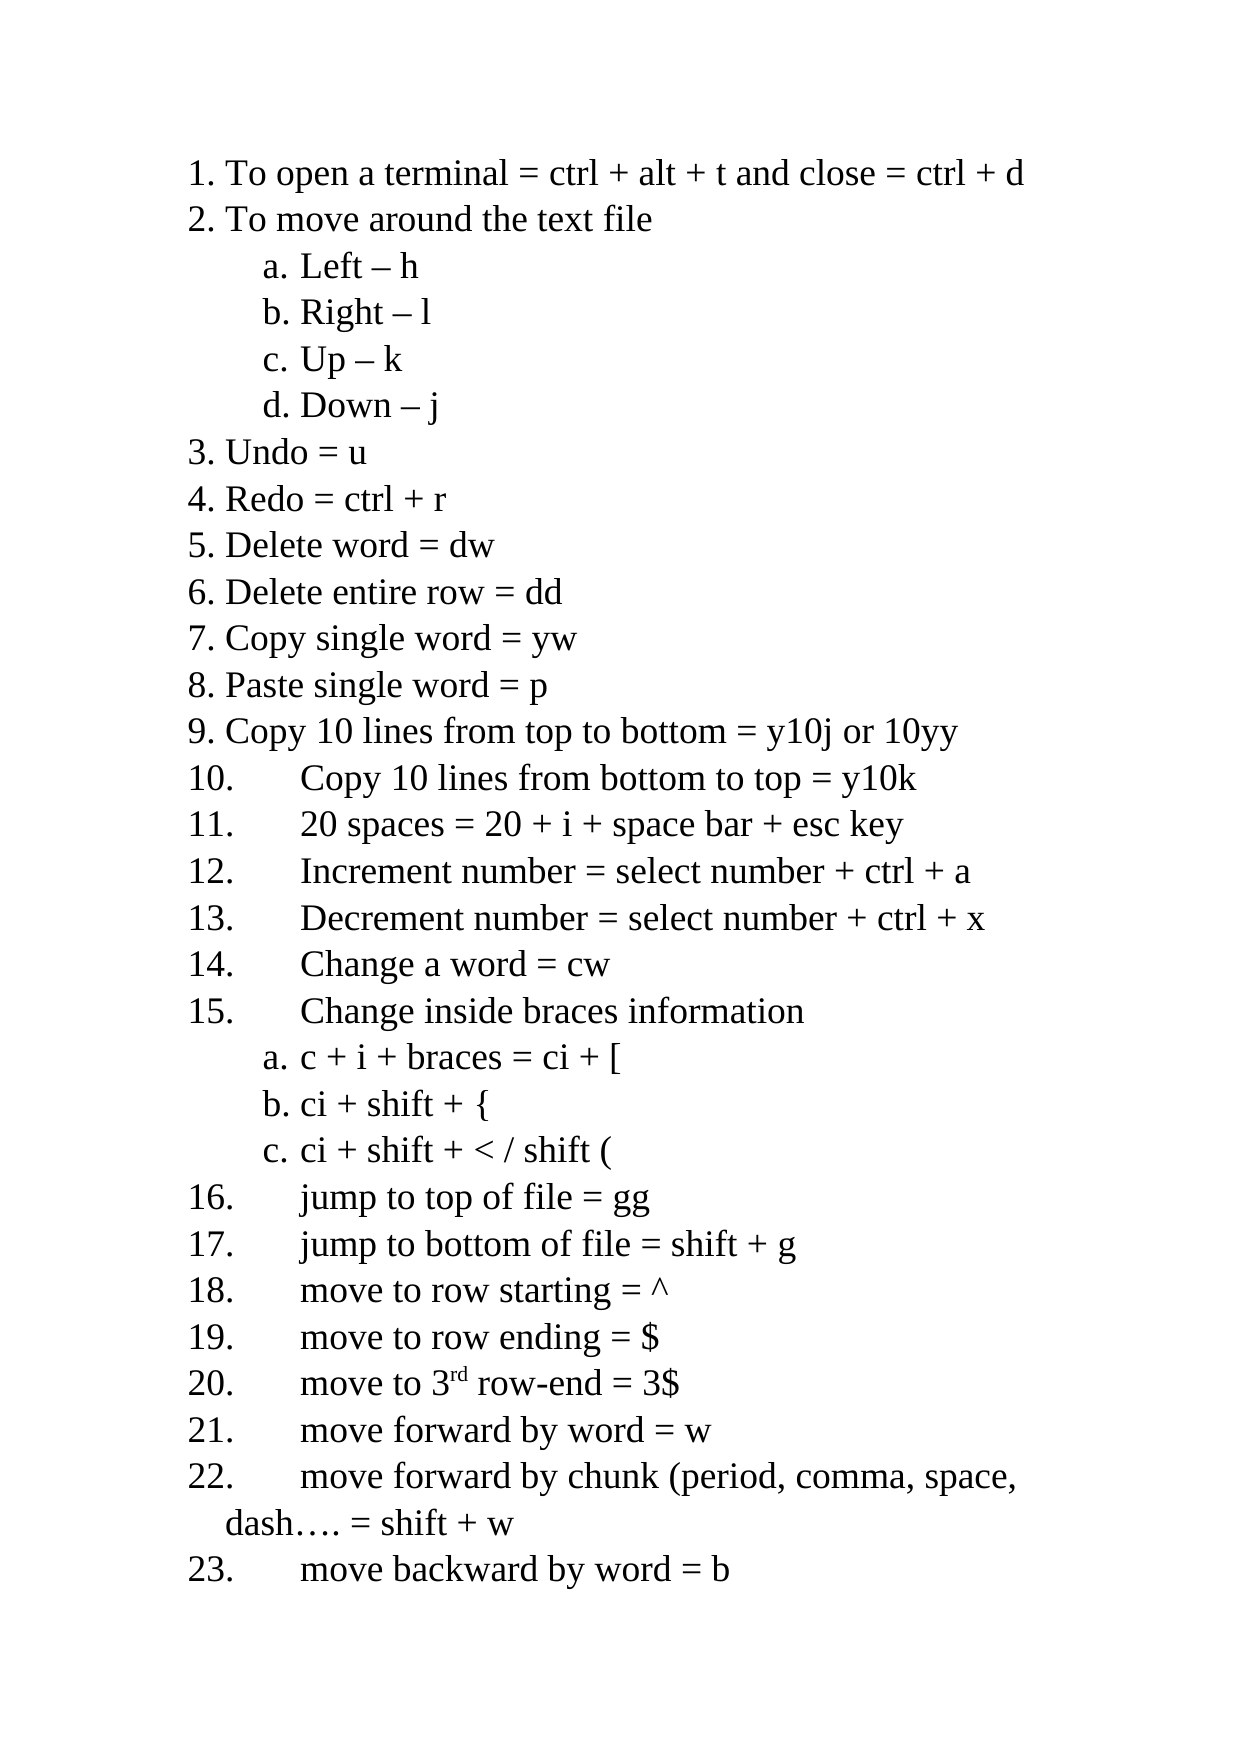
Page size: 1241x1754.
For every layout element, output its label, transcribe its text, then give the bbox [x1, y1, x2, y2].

list Delete word = dw [187, 522, 1090, 566]
list move forward by word = w [187, 1407, 1090, 1450]
list ci + shift + < / shift ( [262, 1128, 1090, 1171]
list move to row starting = ^ [187, 1267, 1090, 1311]
list To open a terminal = ctrl + alt + t and close = ctrl + d [187, 150, 1090, 193]
list Copy 10 lines from top to bottom = y10j or 10yy [187, 709, 1090, 752]
list Right – l [262, 290, 1090, 333]
list ci + shift + { [262, 1081, 1090, 1124]
list Change inside braces information [187, 988, 1090, 1031]
list jump to bottom of file = shift + g [187, 1221, 1090, 1264]
list Copy single word = yw [187, 616, 1090, 659]
list Paste single word = p [187, 662, 1090, 705]
list move backward by word = b [187, 1547, 1090, 1590]
list Delete entire row = dd [187, 569, 1090, 612]
list Redo = ctrl + r [187, 476, 1090, 519]
list Left – h [262, 243, 1090, 286]
list Decrement number = select number + ctrl + x [187, 895, 1090, 938]
list move to row ending = $ [187, 1314, 1090, 1357]
list To move around the text file [187, 197, 1090, 240]
list 20 spaces = 20 + i + space bar + esc key [187, 802, 1090, 845]
list Undo = u [187, 429, 1090, 472]
list jump to top of file = gg [187, 1174, 1090, 1217]
list move to 3rd row-end = 3$ [187, 1361, 1090, 1404]
list Down – j [262, 383, 1090, 426]
list c + i + braces = ci + [ [262, 1035, 1090, 1078]
list Copy 10 lines from bottom to top = y10k [187, 755, 1090, 798]
list Up – k [262, 336, 1090, 379]
list Change a word = cw [187, 942, 1090, 985]
list Increment number = select number + ctrl + a [187, 848, 1090, 892]
list move forward by chunk (period, comma, space, dash…. = shift + w [187, 1454, 1090, 1543]
